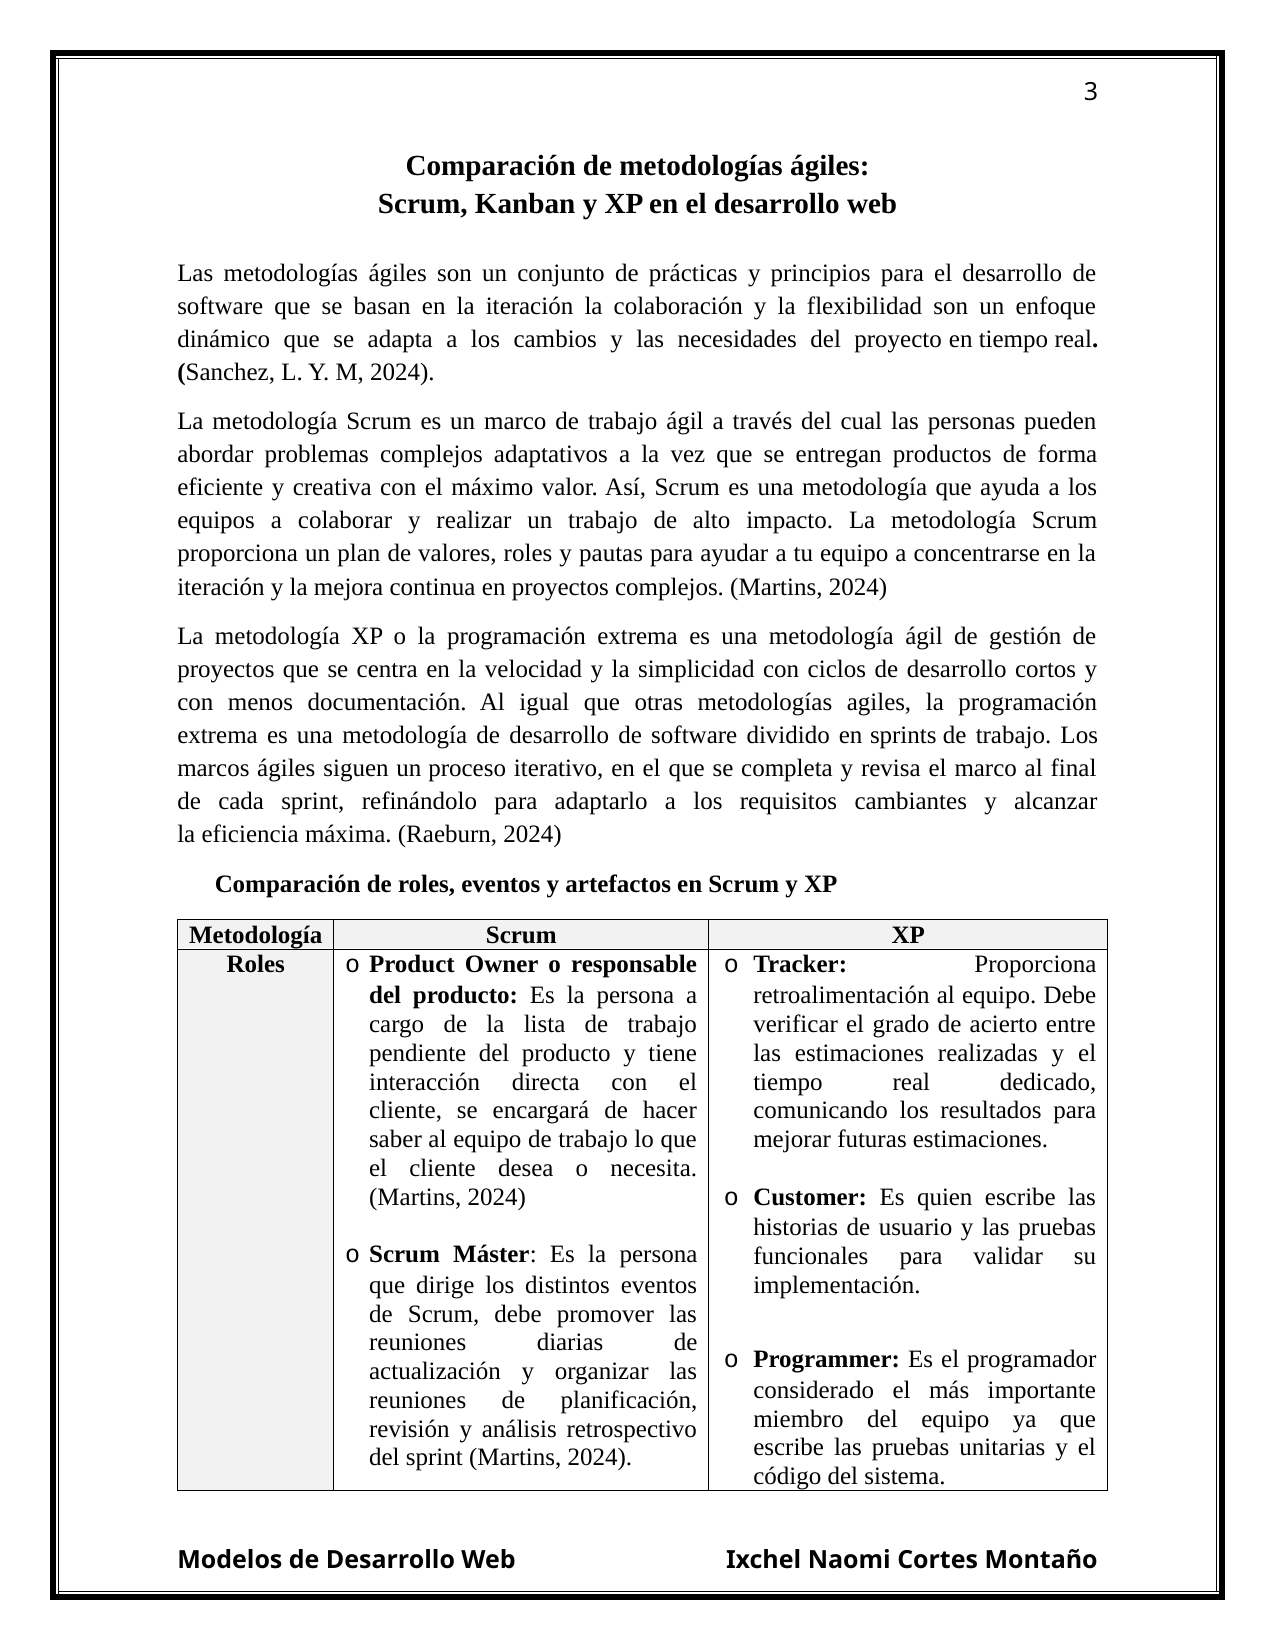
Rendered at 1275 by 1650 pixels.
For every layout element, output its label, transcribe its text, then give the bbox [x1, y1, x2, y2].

text Comparación de metodologías ágiles: [177, 148, 1098, 181]
text Scrum, Kanban y XP en el desarrollo web [177, 186, 1098, 220]
text Las metodologías ágiles son un conjunto de prácticas y principios para el desarrollo de software que se basan en la iteración la colaboración y la flexibilidad son un enfoque dinámico que se adapta a los cambios y las necesidades del proyecto en tiempo real. (Sanchez, L. Y. M, 2024). [177, 258, 1098, 386]
text La metodología XP o la programación extrema es una metodología ágil de gestión de proyectos que se centra en la velocidad y la simplicidad con ciclos de desarrollo cortos y con menos documentación. Al igual que otras metodologías agiles, la programación extrema es una metodología de desarrollo de software dividido en sprints de trabajo. Los marcos ágiles siguen un proceso iterativo, en el que se completa y revisa el marco al final de cada sprint, refinándolo para adaptarlo a los requisitos cambiantes y alcanzar la eficiencia máxima. (Raeburn, 2024) [177, 621, 1098, 848]
table_header XP [709, 920, 1107, 948]
table_cell Roles [178, 950, 333, 1490]
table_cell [709, 950, 1107, 1490]
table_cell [334, 950, 708, 1490]
table_header Metodología [178, 920, 333, 948]
text Comparación de roles, eventos y artefactos en Scrum y XP [177, 869, 1098, 898]
text La metodología Scrum es un marco de trabajo ágil a través del cual las personas pueden abordar problemas complejos adaptativos a la vez que se entregan productos de forma eficiente y creativa con el máximo valor. Así, Scrum es una metodología que ayuda a los equipos a colaborar y realizar un trabajo de alto impacto. La metodología Scrum proporciona un plan de valores, roles y pautas para ayudar a tu equipo a concentrarse en la iteración y la mejora continua en proyectos complejos. (Martins, 2024) [177, 406, 1098, 600]
table_header Scrum [334, 920, 708, 948]
